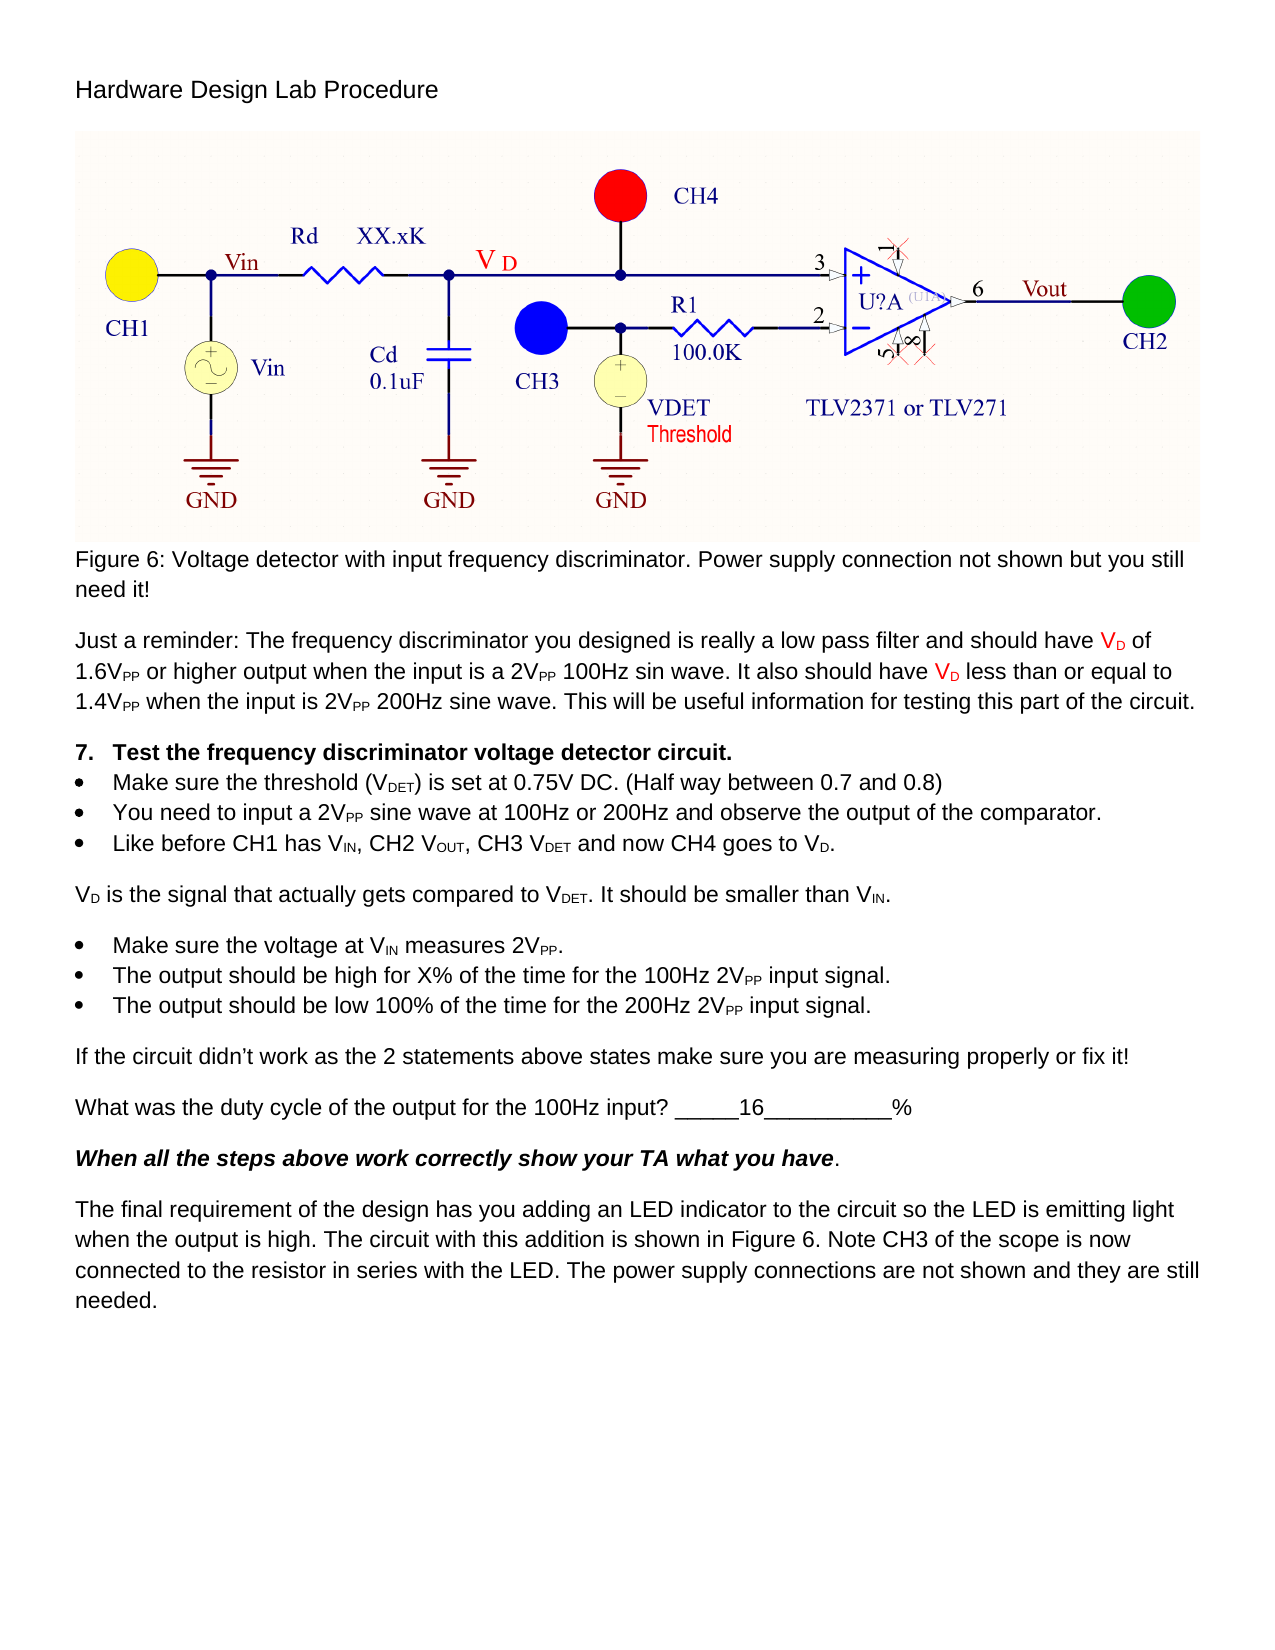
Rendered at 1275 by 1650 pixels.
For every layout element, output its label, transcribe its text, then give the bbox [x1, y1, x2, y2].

text When all the steps above work correctly show your TA what you have. [75, 1145, 1200, 1171]
list Make sure the voltage at VIN measures 2VPP. [75, 932, 1200, 958]
list Make sure the threshold (VDET) is set at 0.75V DC. (Half way between 0.7 and 0.8) [75, 769, 1200, 795]
text Just a reminder: The frequency discriminator you designed is really a low pass filter and should have VD of 1.6VPP or higher output when the input is a 2VPP 100Hz sin wave. It also should have VD less than or equal to 1.4VPP when the input is 2VPP 200Hz sine wave. This will be useful information for testing this part of the circuit. [75, 627, 1200, 714]
list The output should be low 100% of the time for the 200Hz 2VPP input signal. [75, 992, 1200, 1018]
text Figure 6: Voltage detector with input frequency discriminator. Power supply connection not shown but you still need it! [75, 546, 1200, 603]
picture [75, 131, 1200, 542]
list Test the frequency discriminator voltage detector circuit. [75, 739, 1200, 765]
text VD is the signal that actually gets compared to VDET. It should be smaller than VIN. [75, 881, 1200, 907]
list The output should be high for X% of the time for the 100Hz 2VPP input signal. [75, 962, 1200, 988]
text The final requirement of the design has you adding an LED indicator to the circuit so the LED is emitting light when the output is high. The circuit with this addition is shown in Figure 6. Note CH3 of the scope is now connected to the resistor in series with the LED. The power supply connections are not shown and they are still needed. [75, 1196, 1200, 1313]
list You need to input a 2VPP sine wave at 100Hz or 200Hz and observe the output of the comparator. [75, 799, 1200, 826]
text What was the duty cycle of the output for the 100Hz input? _____16__________% [75, 1094, 1200, 1120]
text If the circuit didn’t work as the 2 statements above states make sure you are measuring properly or fix it! [75, 1043, 1200, 1069]
list Like before CH1 has VIN, CH2 VOUT, CH3 VDET and now CH4 goes to VD. [75, 829, 1200, 856]
